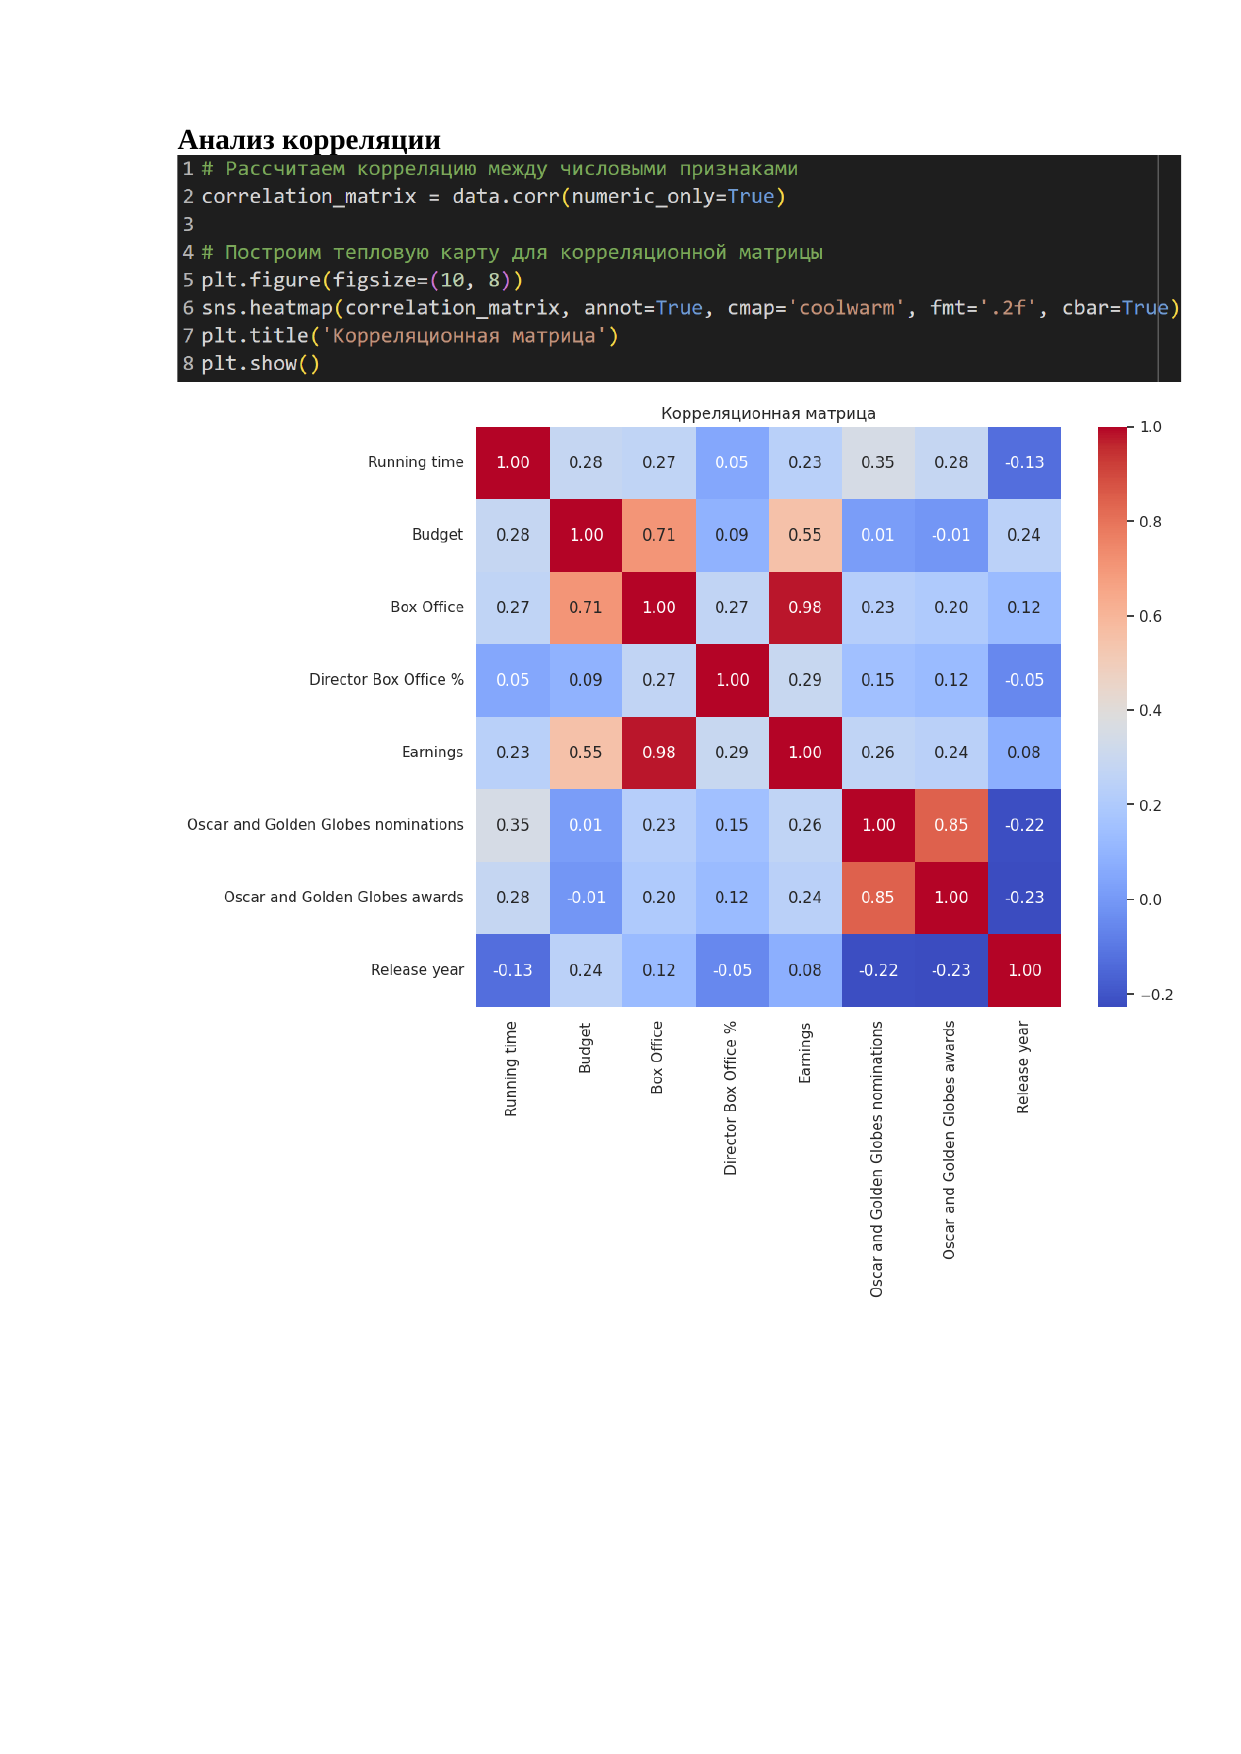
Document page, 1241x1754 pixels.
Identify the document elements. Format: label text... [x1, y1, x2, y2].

picture [177, 396, 1182, 1305]
subtitle Анализ корреляции [177, 122, 1181, 155]
picture [177, 155, 1182, 382]
